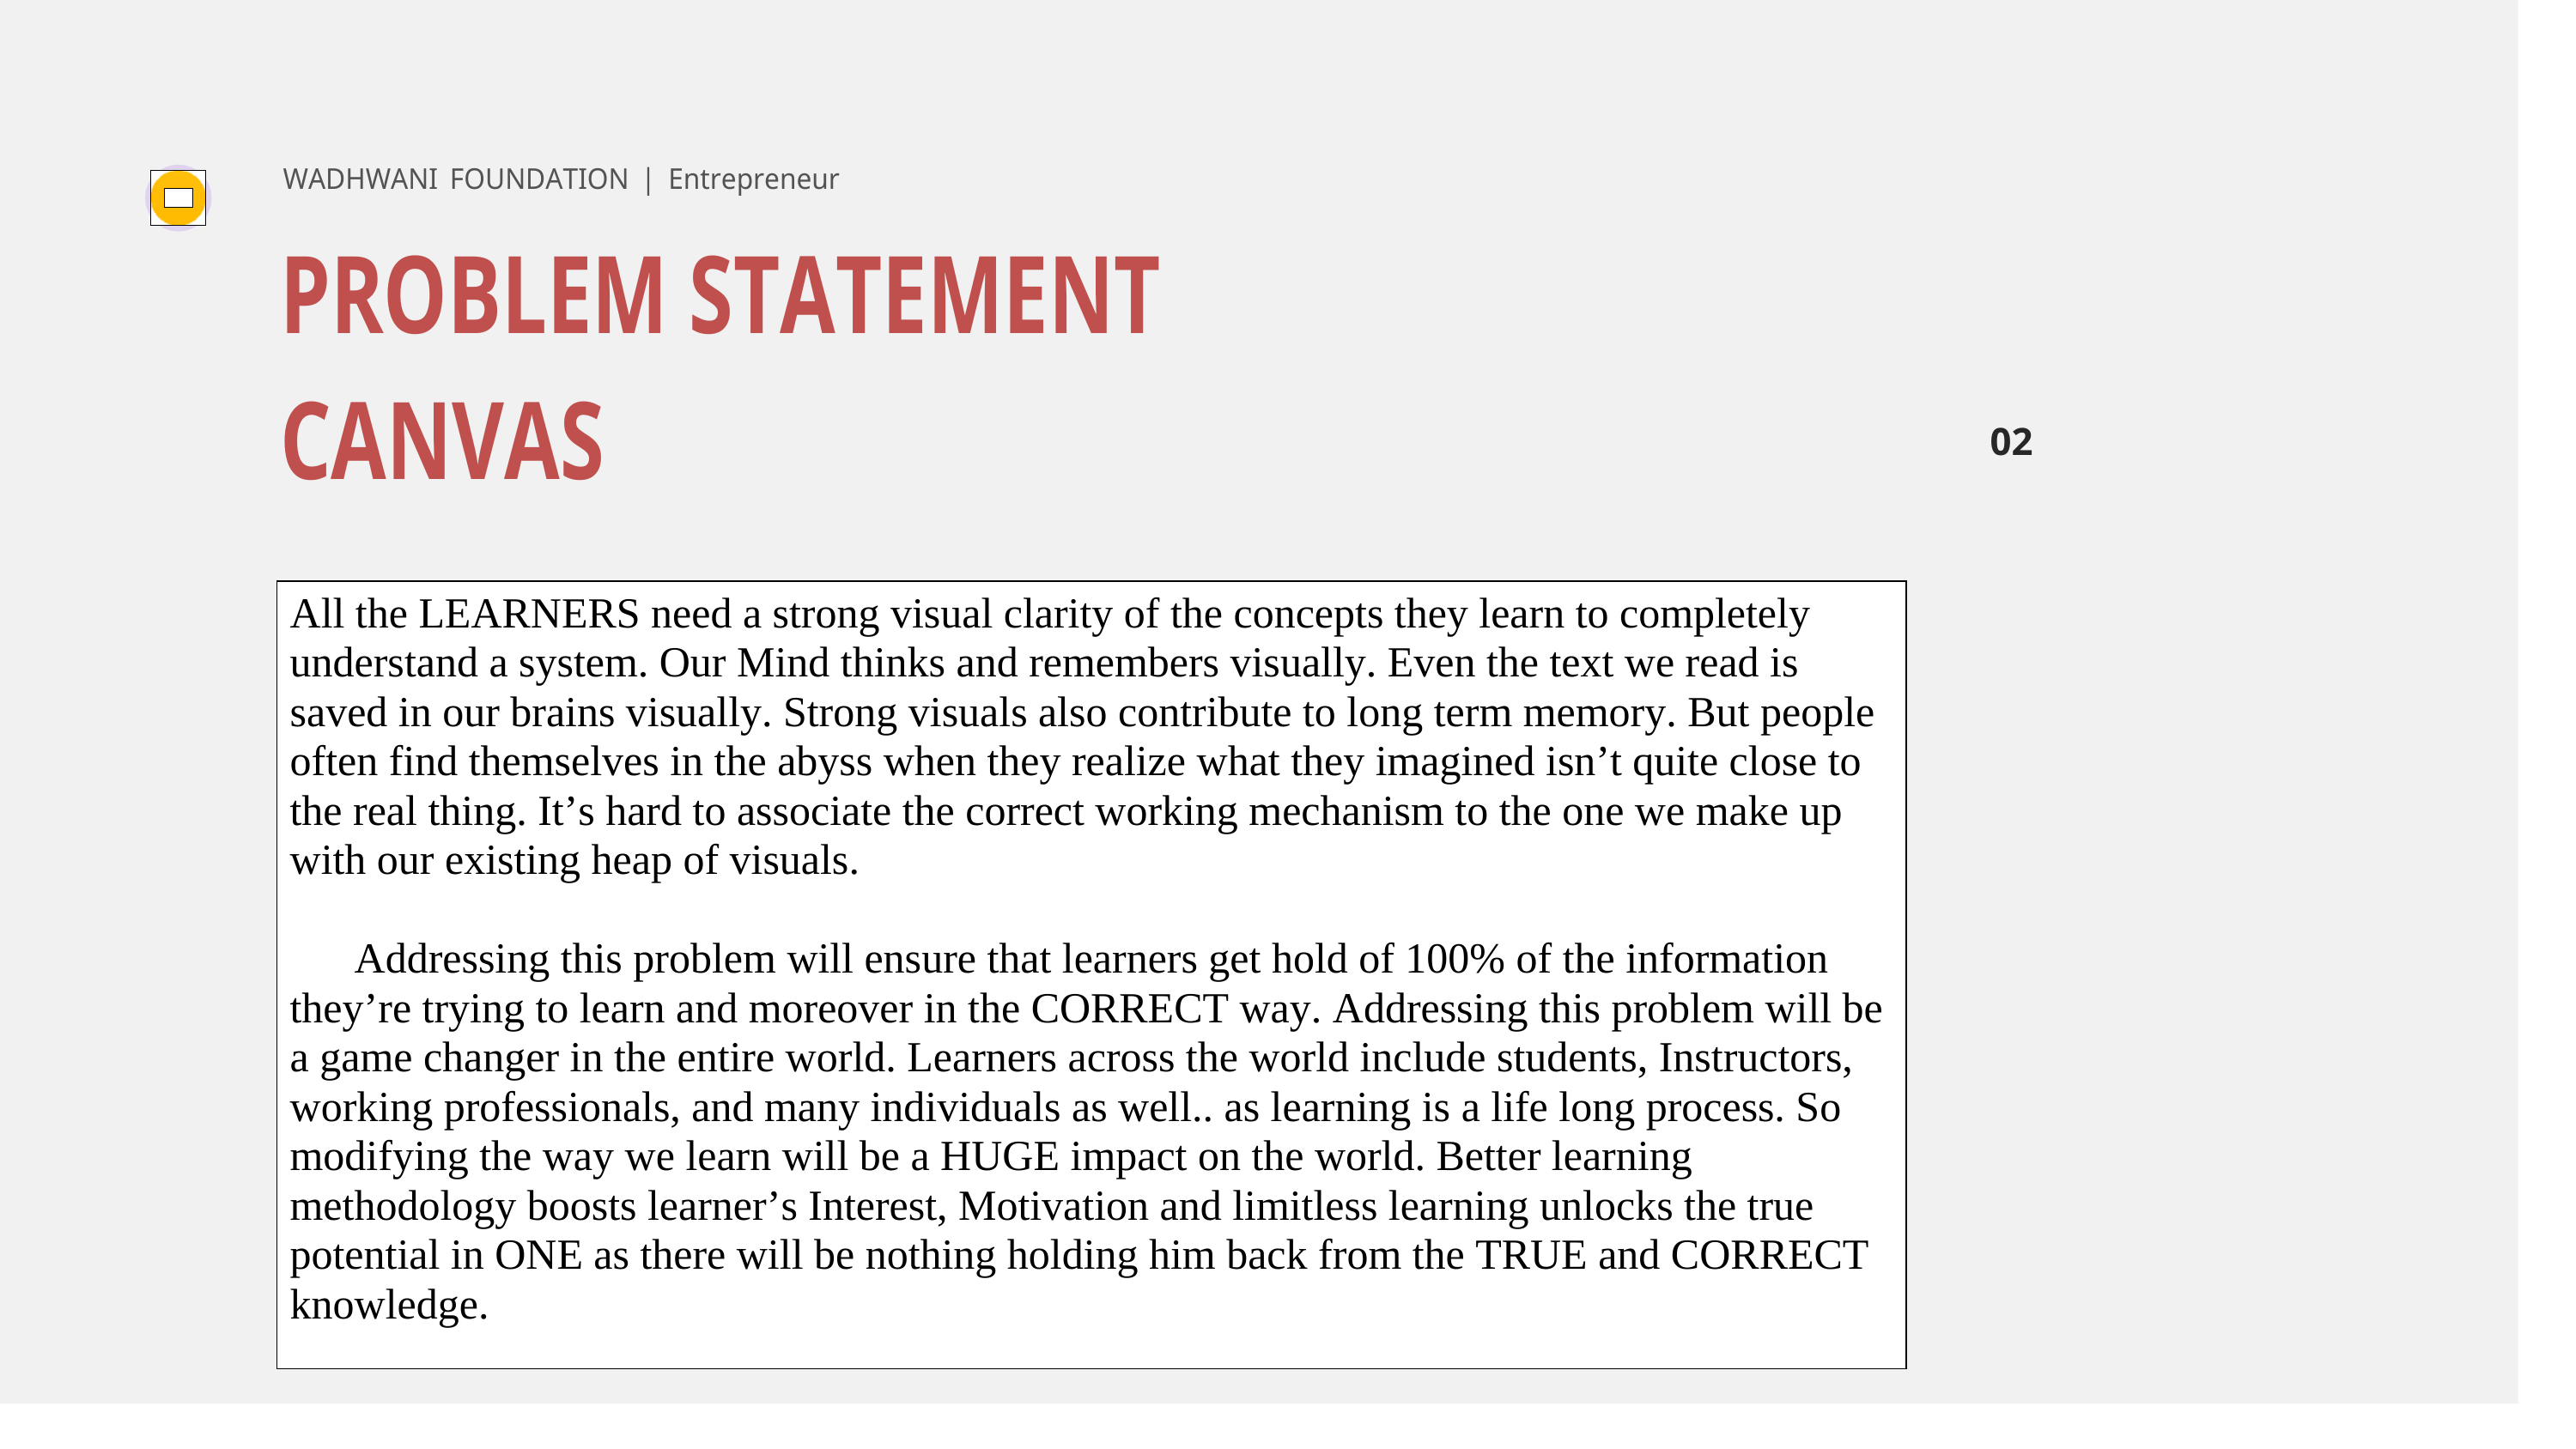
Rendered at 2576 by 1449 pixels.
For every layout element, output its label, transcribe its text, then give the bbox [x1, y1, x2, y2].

picture [151, 171, 205, 225]
text WADHWANI FOUNDATION | Entrepreneur [283, 159, 1419, 197]
subtitle PROBLEM STATEMENT CANVAS [280, 219, 1419, 511]
text 02 [1990, 415, 2518, 467]
